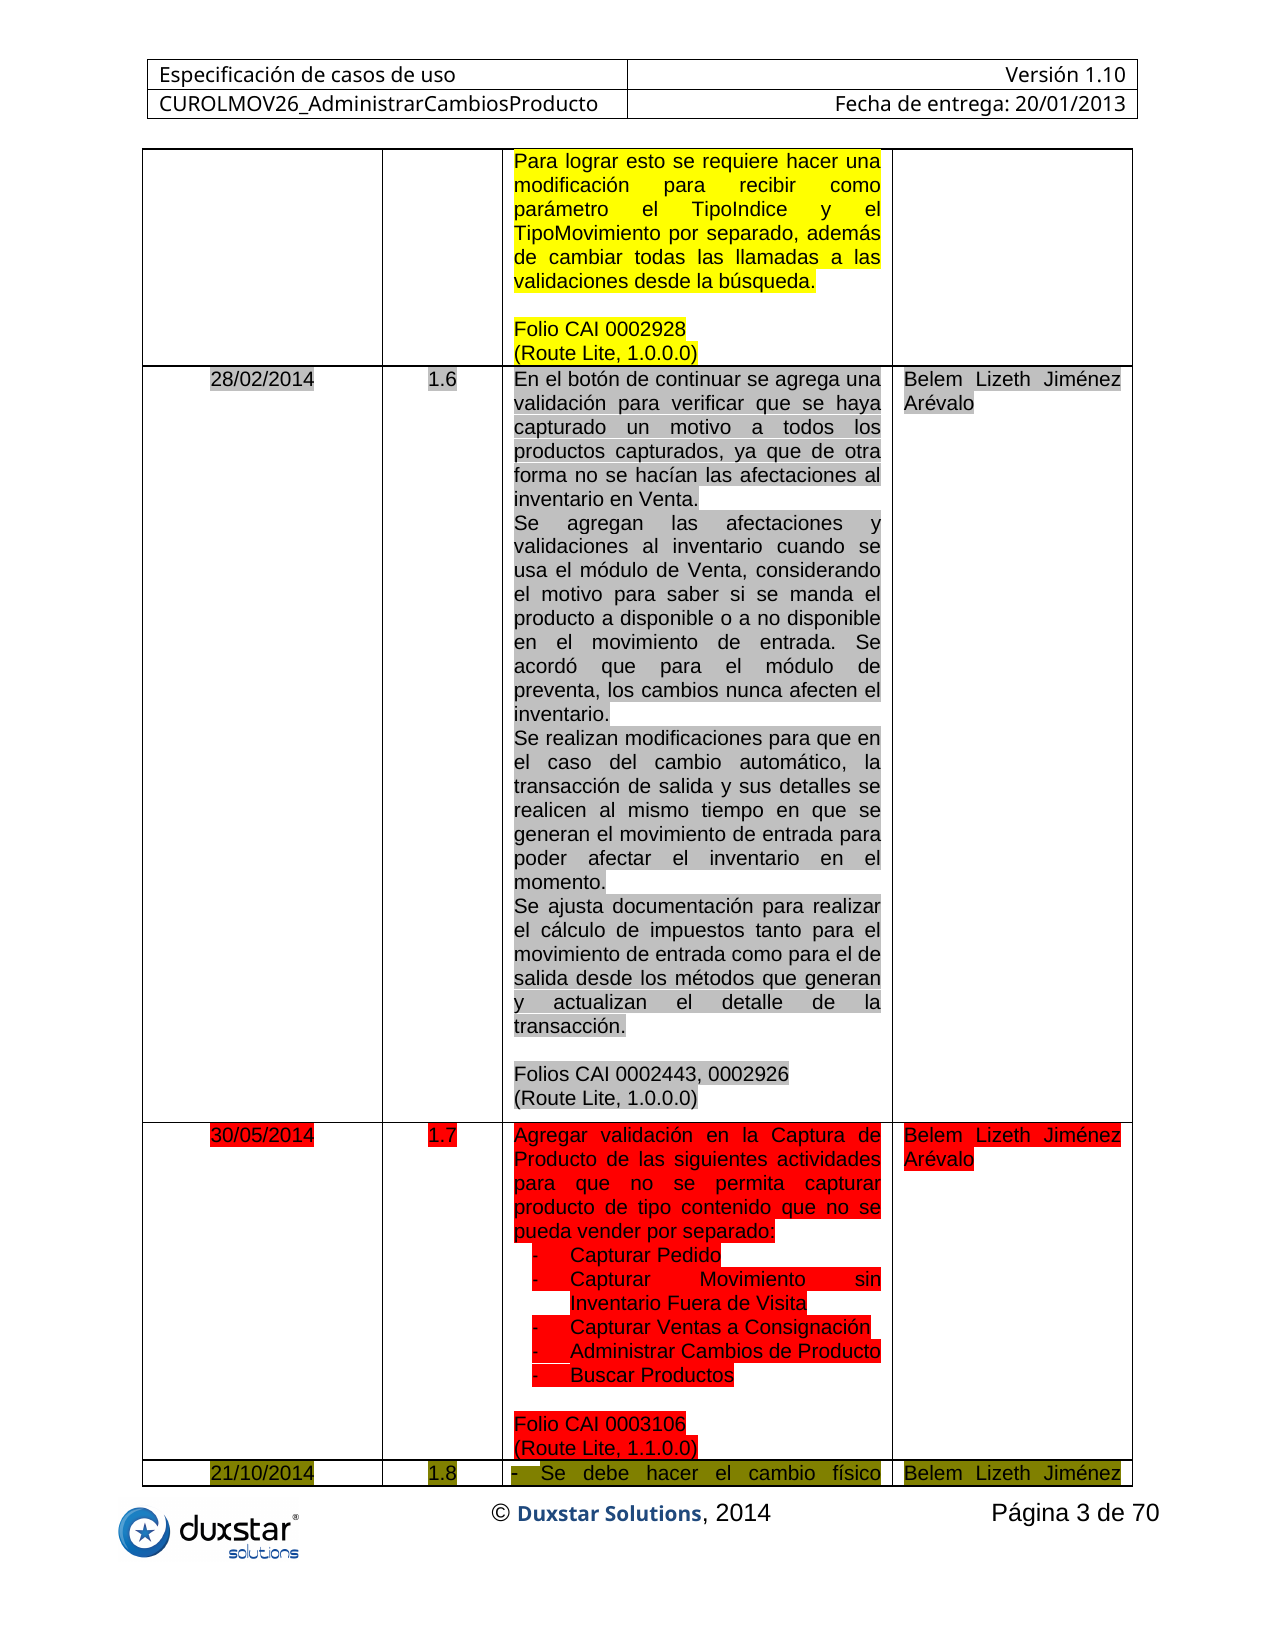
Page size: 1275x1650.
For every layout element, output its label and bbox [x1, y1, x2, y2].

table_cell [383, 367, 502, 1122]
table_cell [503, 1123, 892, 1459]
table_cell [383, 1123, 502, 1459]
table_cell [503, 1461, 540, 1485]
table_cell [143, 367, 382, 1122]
picture [118, 1497, 299, 1562]
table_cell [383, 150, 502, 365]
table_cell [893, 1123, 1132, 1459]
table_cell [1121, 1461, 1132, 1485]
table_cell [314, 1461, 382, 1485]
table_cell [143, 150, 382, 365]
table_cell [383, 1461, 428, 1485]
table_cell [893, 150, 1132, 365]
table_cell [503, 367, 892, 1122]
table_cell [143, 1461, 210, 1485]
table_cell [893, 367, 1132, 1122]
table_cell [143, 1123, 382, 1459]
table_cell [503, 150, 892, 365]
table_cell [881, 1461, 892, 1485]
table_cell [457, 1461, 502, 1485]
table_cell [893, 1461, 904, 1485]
